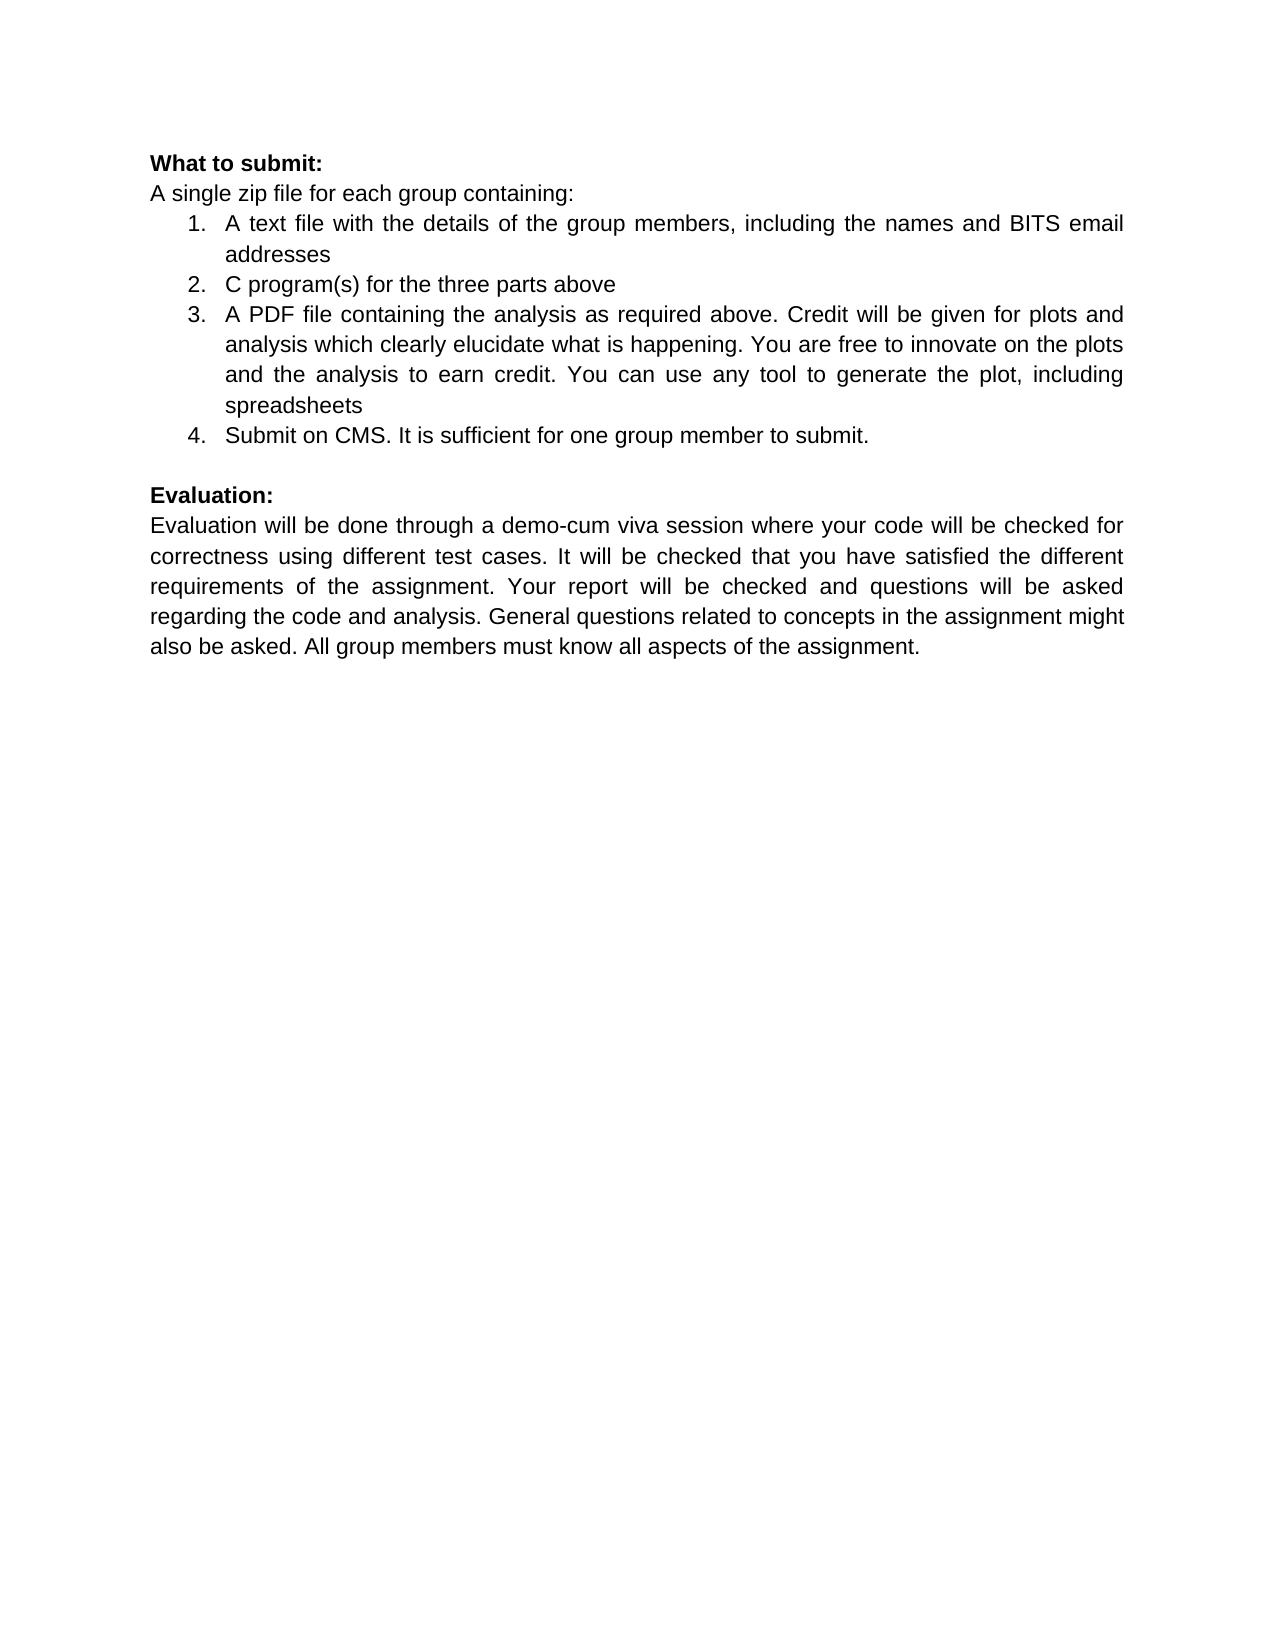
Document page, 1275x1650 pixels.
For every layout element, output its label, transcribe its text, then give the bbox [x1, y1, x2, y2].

text Evaluation: [150, 482, 1125, 509]
text A single zip file for each group containing: [150, 180, 1125, 207]
list A text file with the details of the group members, including the names and BITS email addresses [187, 210, 1125, 267]
list A PDF file containing the analysis as required above. Credit will be given for plots and analysis which clearly elucidate what is happening. You are free to innovate on the plots and the analysis to earn credit. You can use any tool to generate the plot, including spreadsheets [187, 301, 1125, 418]
text Evaluation will be done through a demo-cum viva session where your code will be checked for correctness using different test cases. It will be checked that you have satisfied the different requirements of the assignment. Your report will be checked and questions will be asked regarding the code and analysis. General questions related to concepts in the assignment might also be asked. All group members must know all aspects of the assignment. [150, 512, 1125, 660]
list Submit on CMS. It is sufficient for one group member to submit. [187, 422, 1125, 448]
list C program(s) for the three parts above [187, 271, 1125, 297]
text What to submit: [150, 150, 1125, 176]
